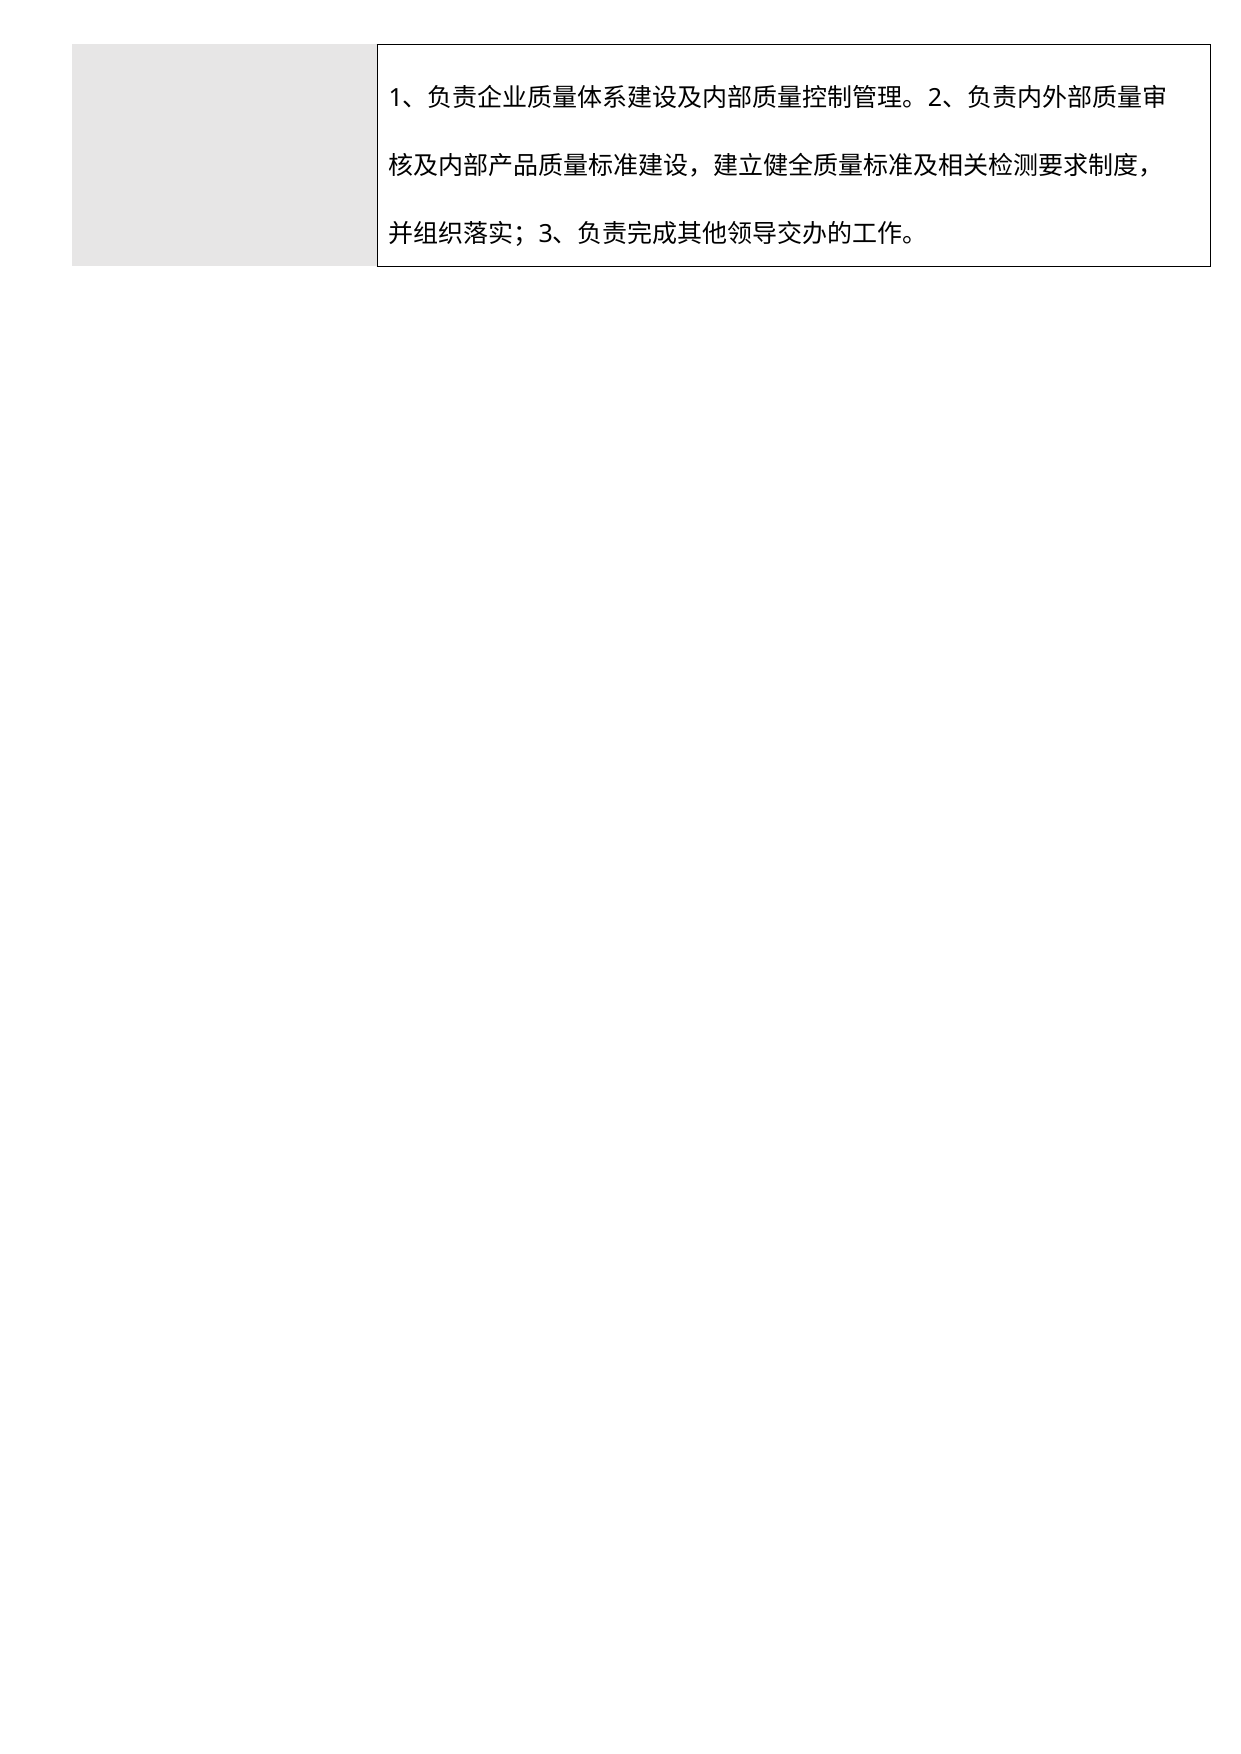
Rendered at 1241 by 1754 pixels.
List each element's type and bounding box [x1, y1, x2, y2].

table_cell [72, 44, 377, 266]
table_cell [378, 45, 1210, 266]
